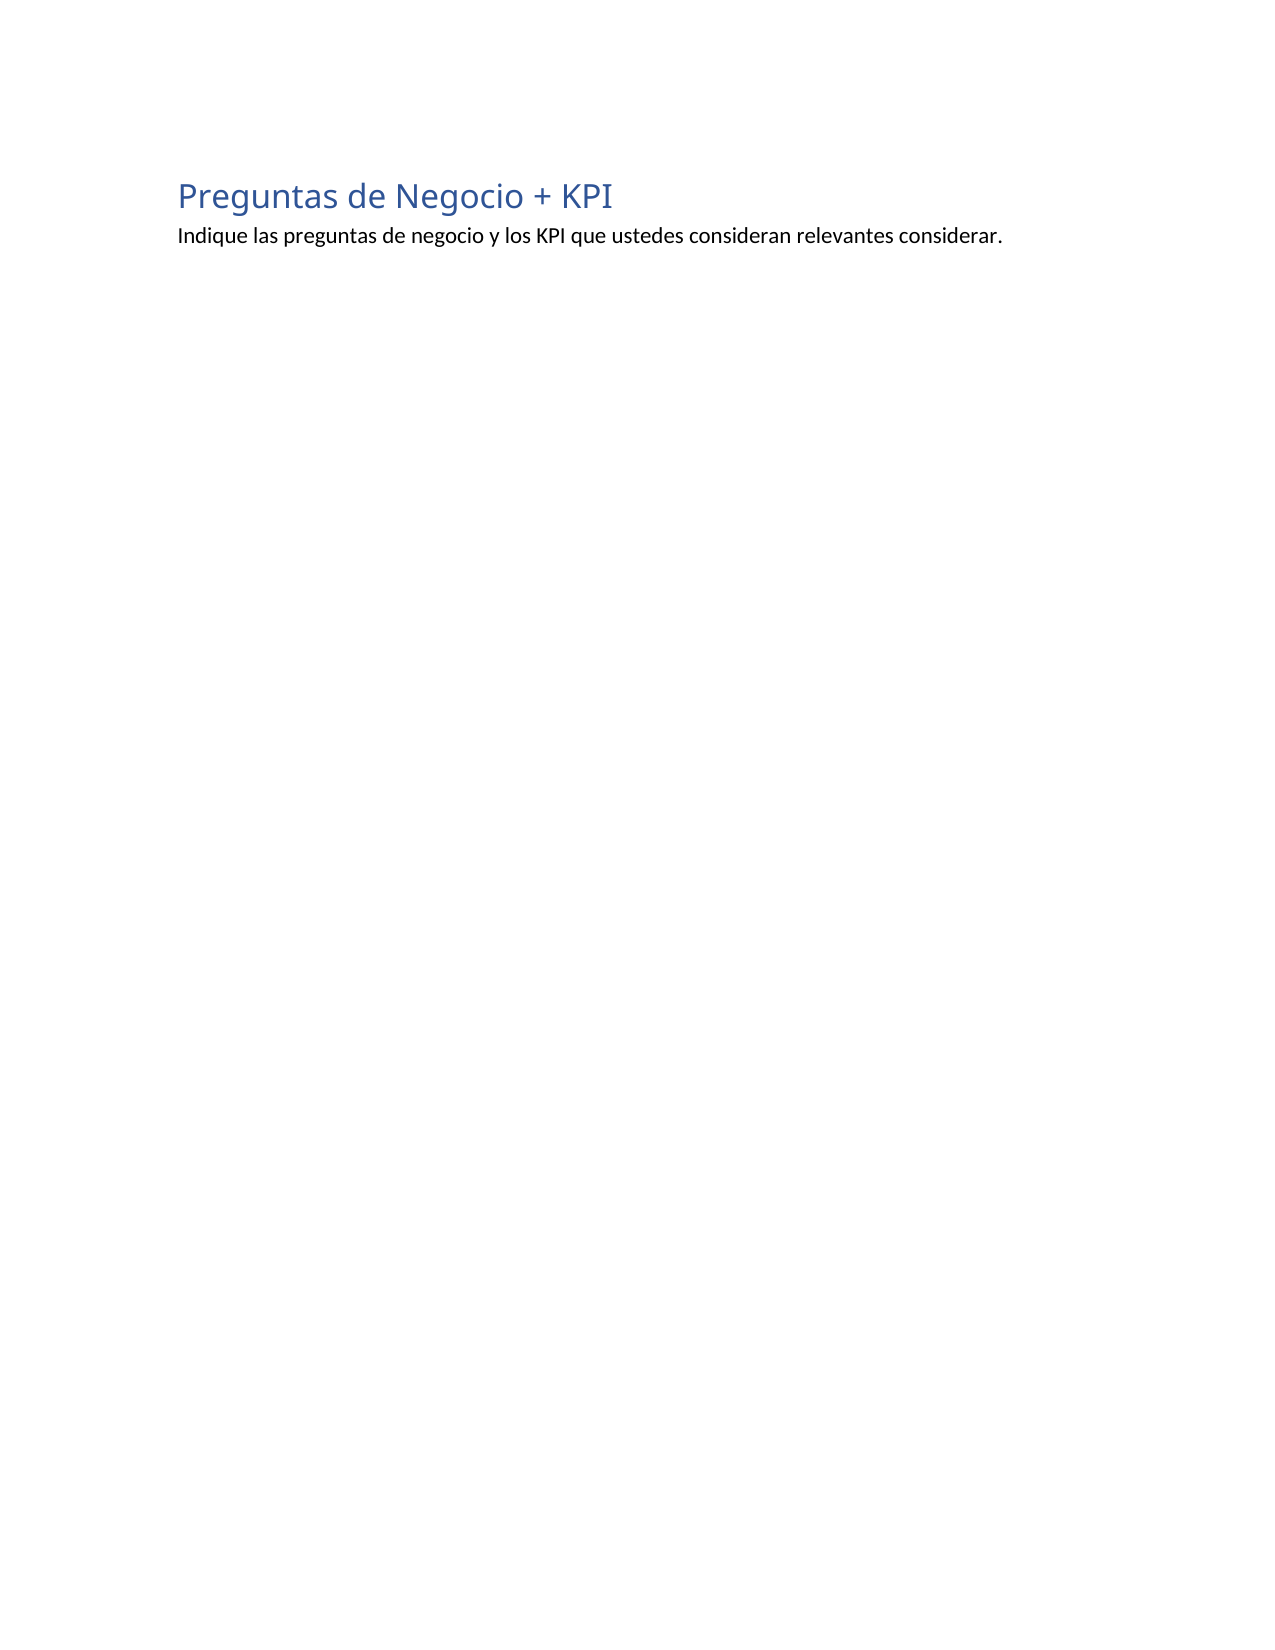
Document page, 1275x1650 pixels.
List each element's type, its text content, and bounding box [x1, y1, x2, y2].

subtitle Preguntas de Negocio + KPI [177, 173, 1098, 218]
text Indique las preguntas de negocio y los KPI que ustedes consideran relevantes considerar. [177, 222, 1098, 249]
